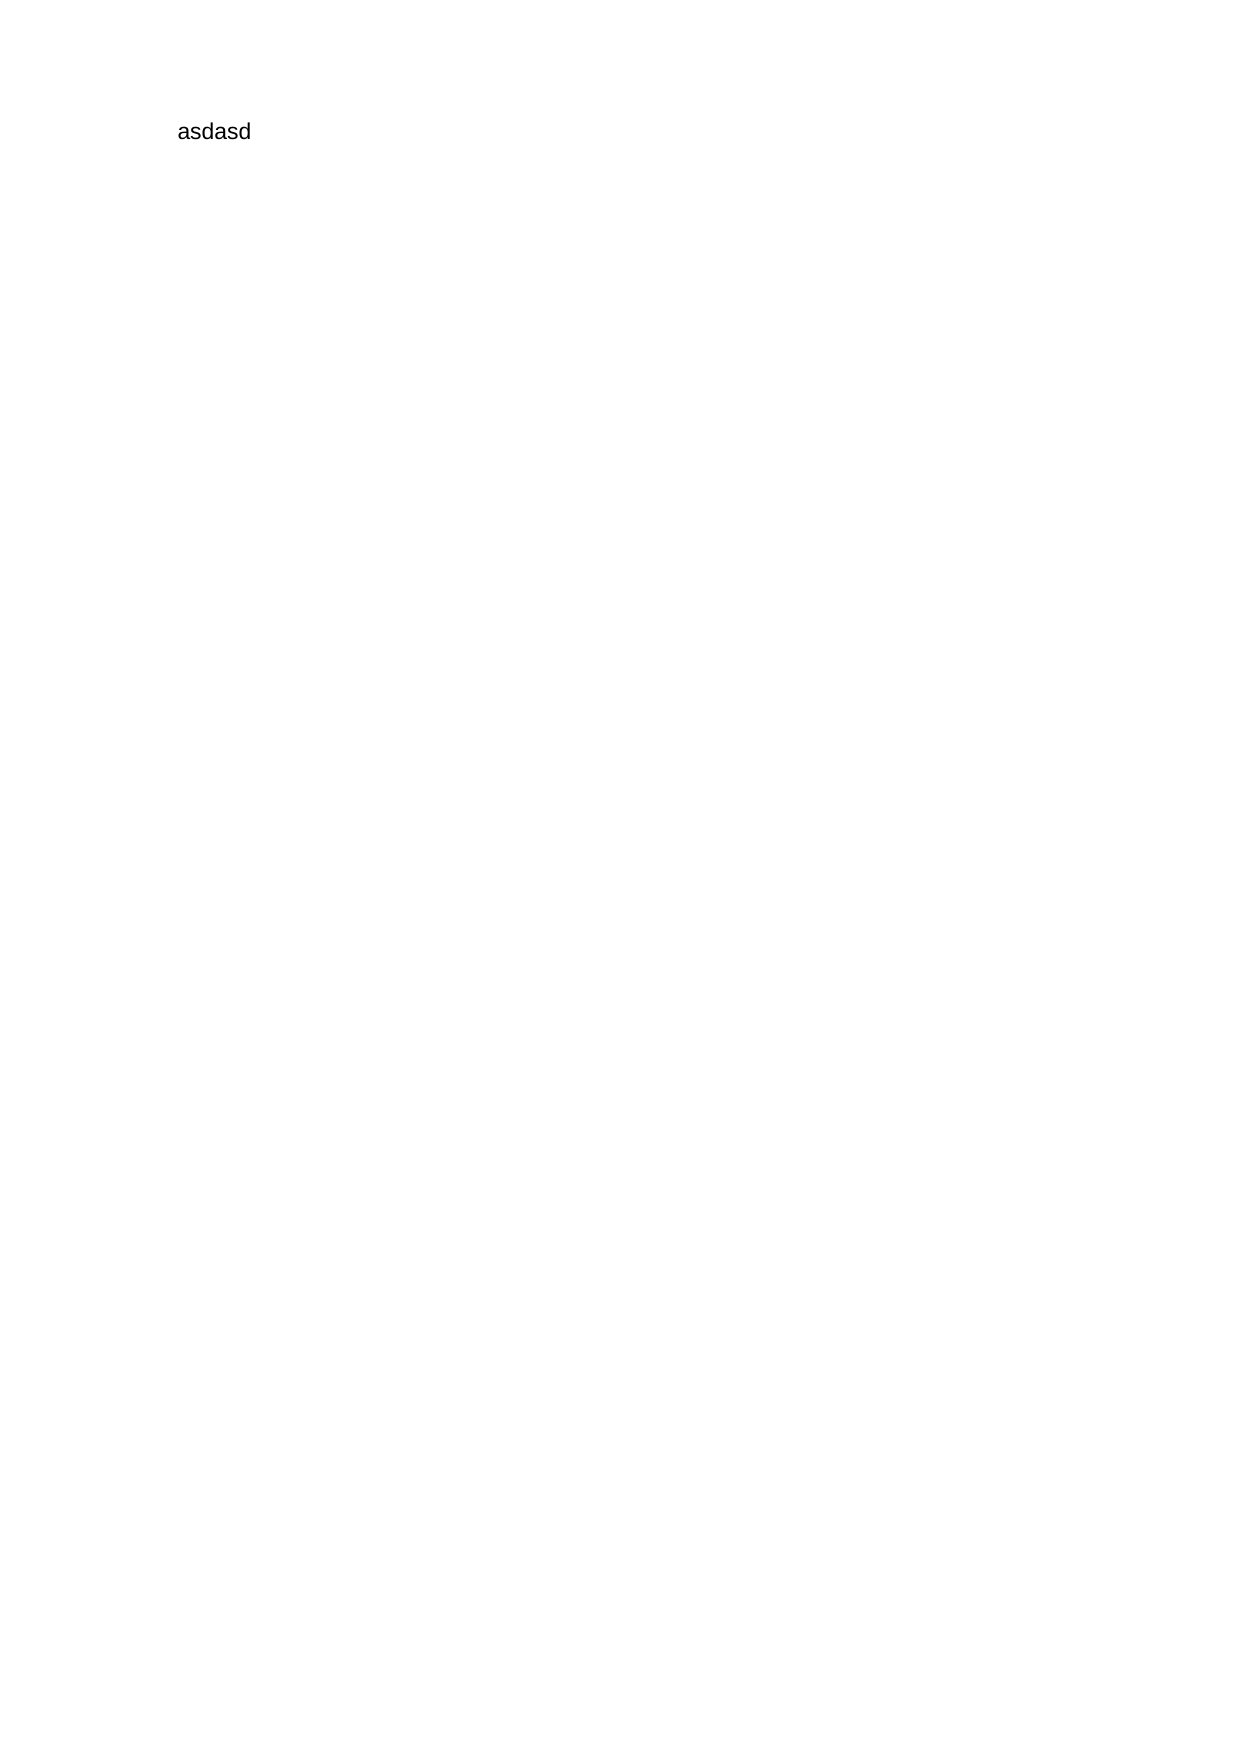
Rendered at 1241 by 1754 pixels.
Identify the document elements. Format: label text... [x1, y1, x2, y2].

text asdasd [177, 118, 1152, 144]
